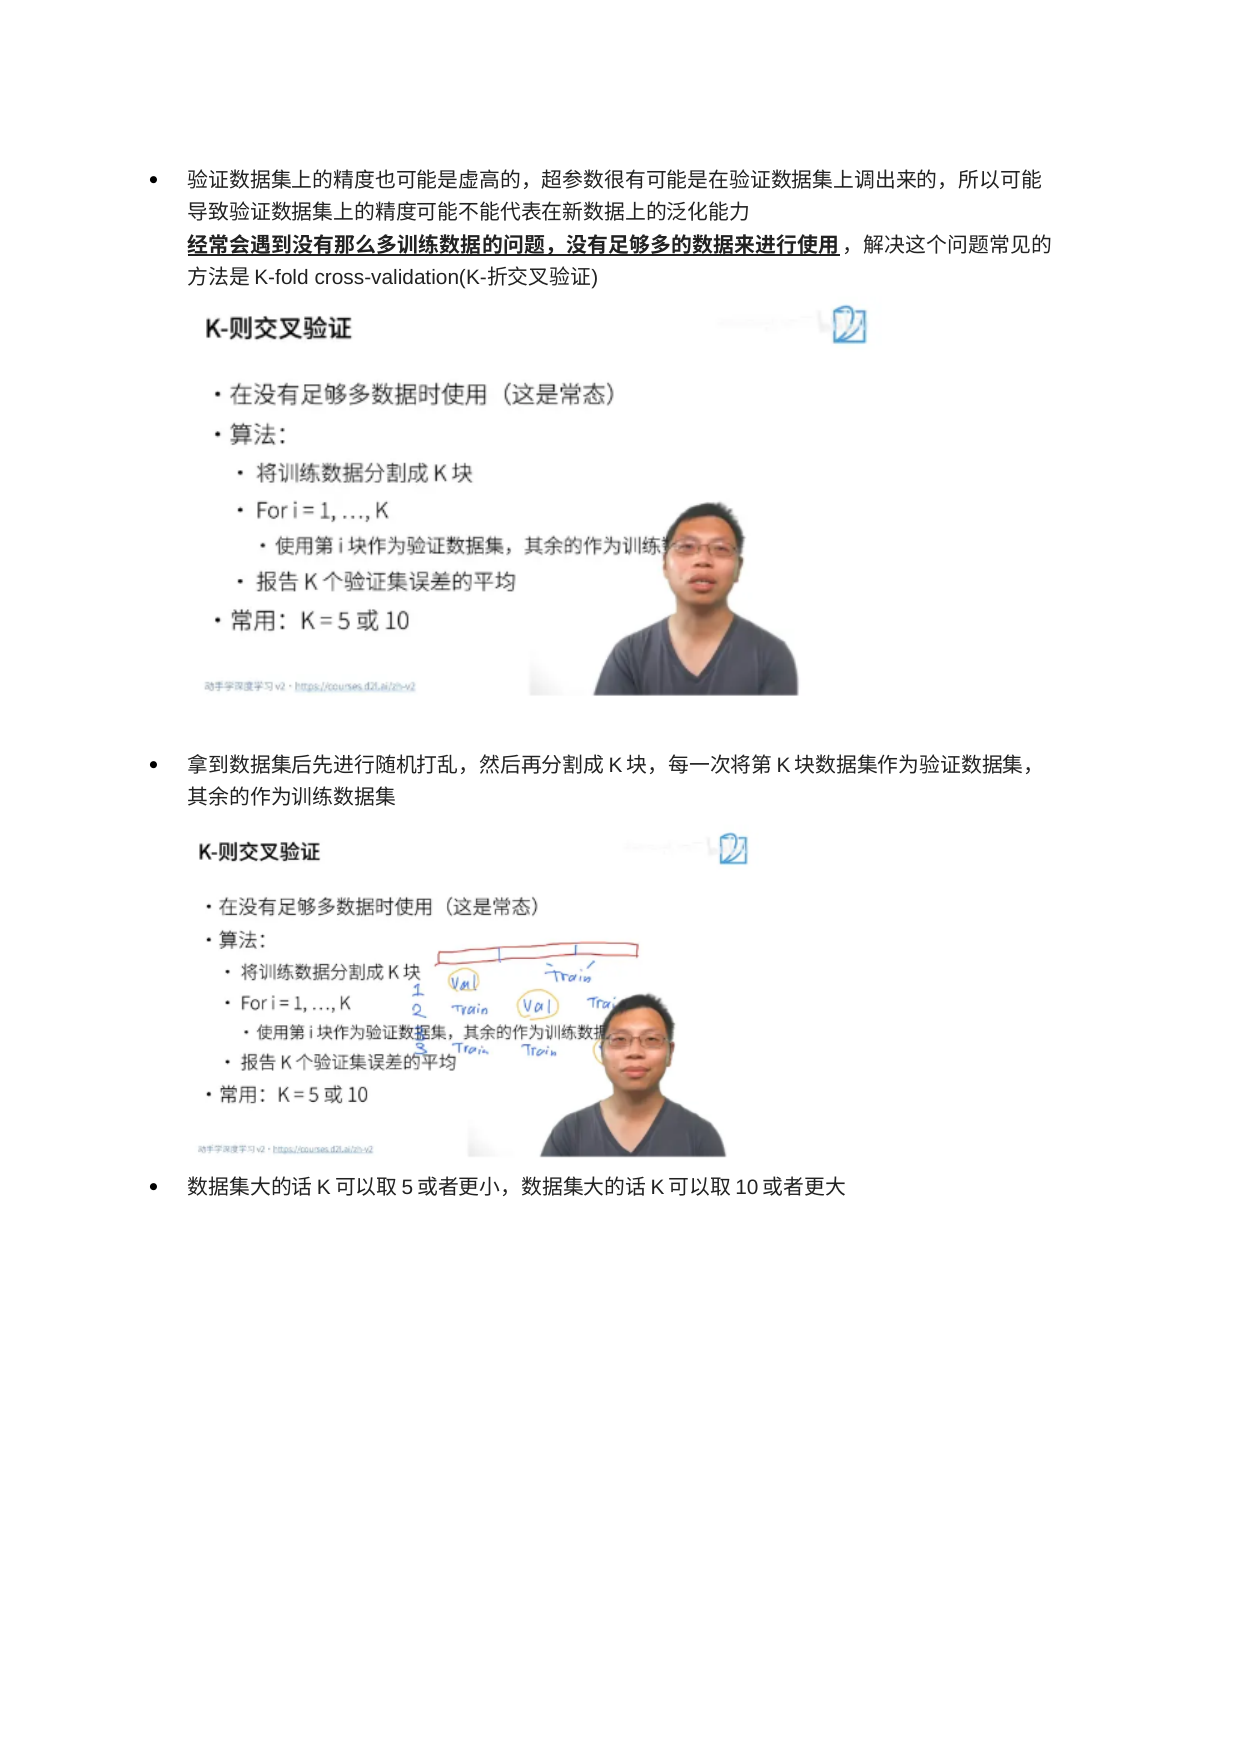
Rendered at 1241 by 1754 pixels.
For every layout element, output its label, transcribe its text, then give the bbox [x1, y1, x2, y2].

picture [187, 292, 894, 726]
list 拿到数据集后先进行随机打乱，然后再分割成K块，每一次将第K块数据集作为验证数据集，其余的作为训练数据集 [150, 747, 1053, 812]
list 数据集大的话K可以取5或者更小，数据集大的话K可以取10或者更大 [150, 1169, 1053, 1202]
list 验证数据集上的精度也可能是虚高的，超参数很有可能是在验证数据集上调出来的，所以可能导致验证数据集上的精度可能不能代表在新数据上的泛化能力 [150, 162, 1053, 227]
picture [187, 812, 759, 1166]
text 经常会遇到没有那么多训练数据的问题，没有足够多的数据来进行使用，解决这个问题常见的方法是K-fold cross-validation(K-折交叉验证) [187, 255, 1053, 292]
